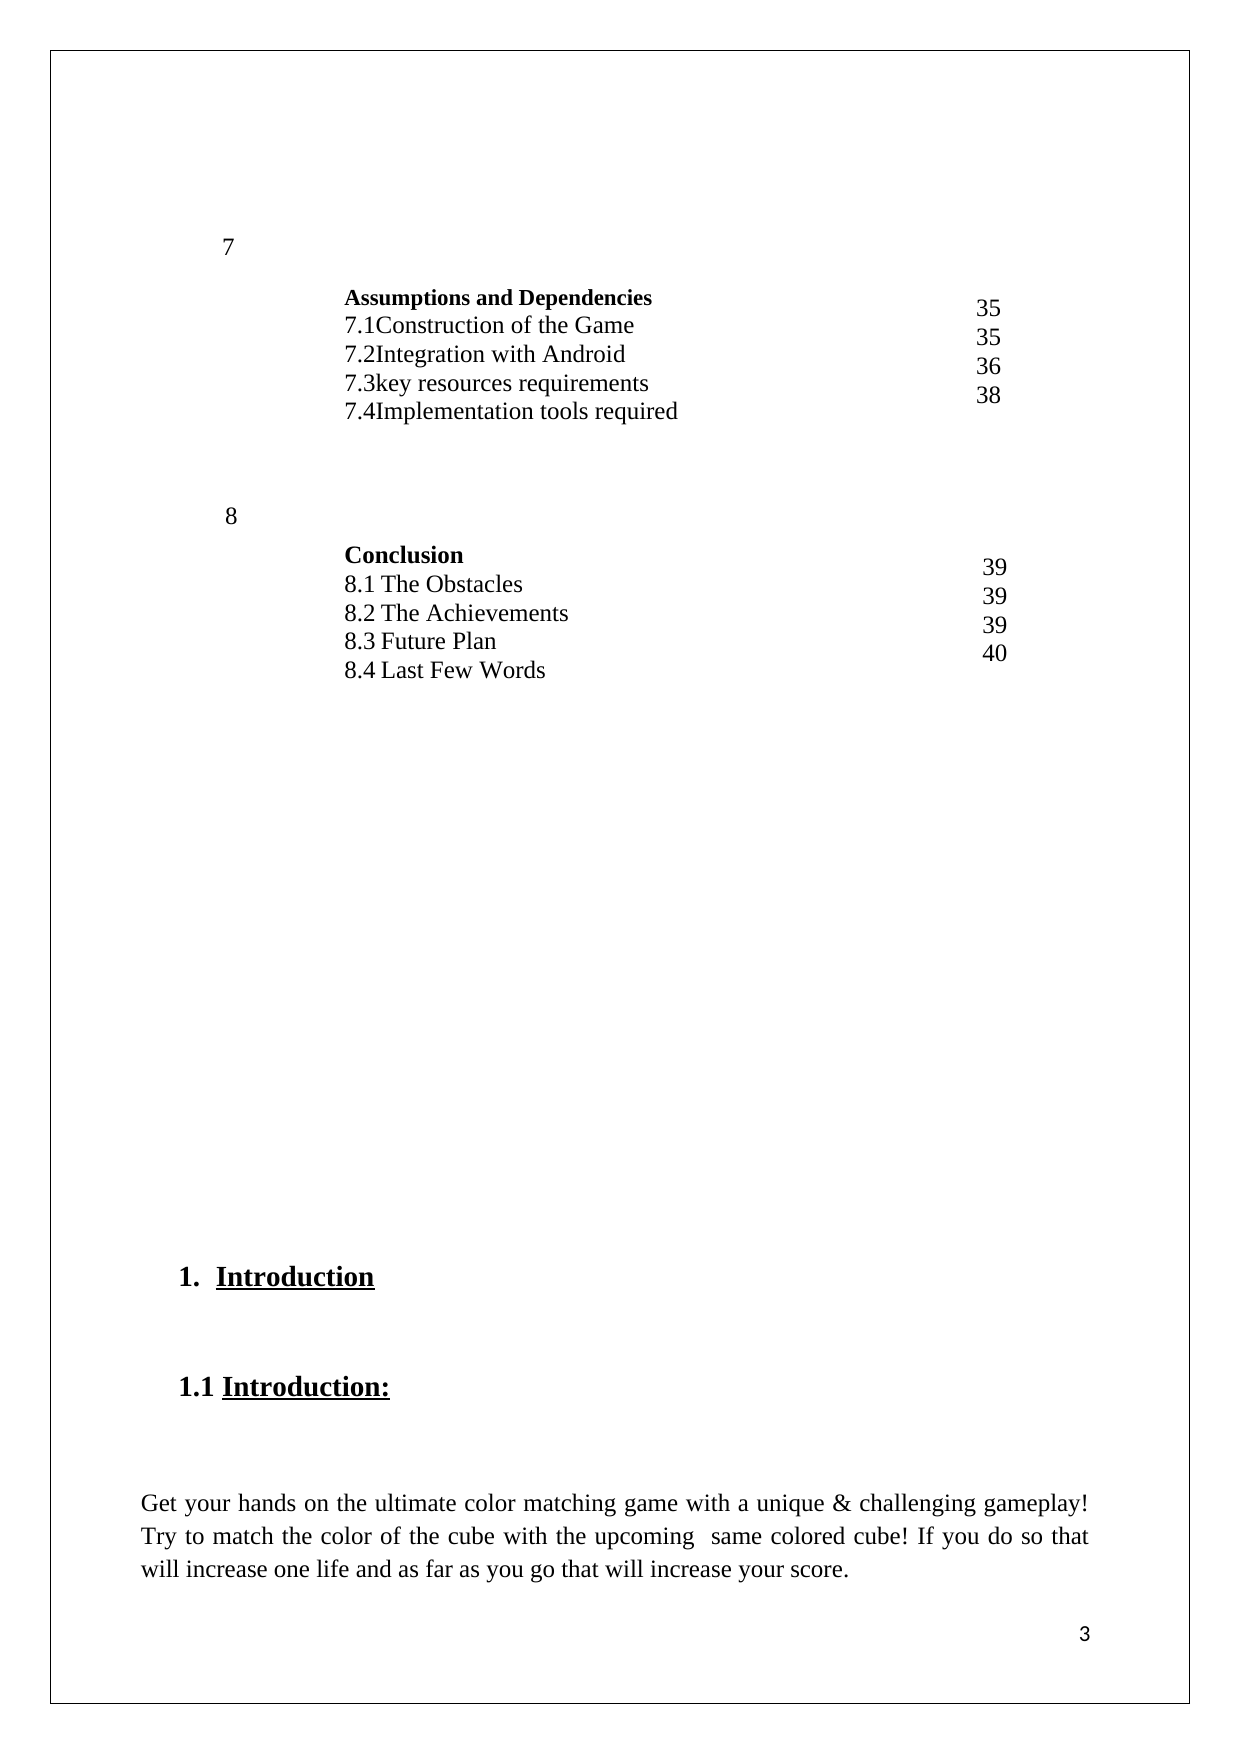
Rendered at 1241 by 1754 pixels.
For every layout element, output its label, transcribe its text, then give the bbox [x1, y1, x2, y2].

table_cell 5 6 7 8 [129, 179, 333, 684]
list Introduction [178, 1259, 1090, 1292]
list Introduction: [178, 1369, 1090, 1403]
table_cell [333, 179, 864, 684]
text Get your hands on the ultimate color matching game with a unique & challenging gameplay! Try to match the color of the cube with the upcoming same colored cube! If you do so that will increase one life and as far as you go that will increase your score. [141, 1488, 1090, 1583]
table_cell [865, 179, 1104, 684]
